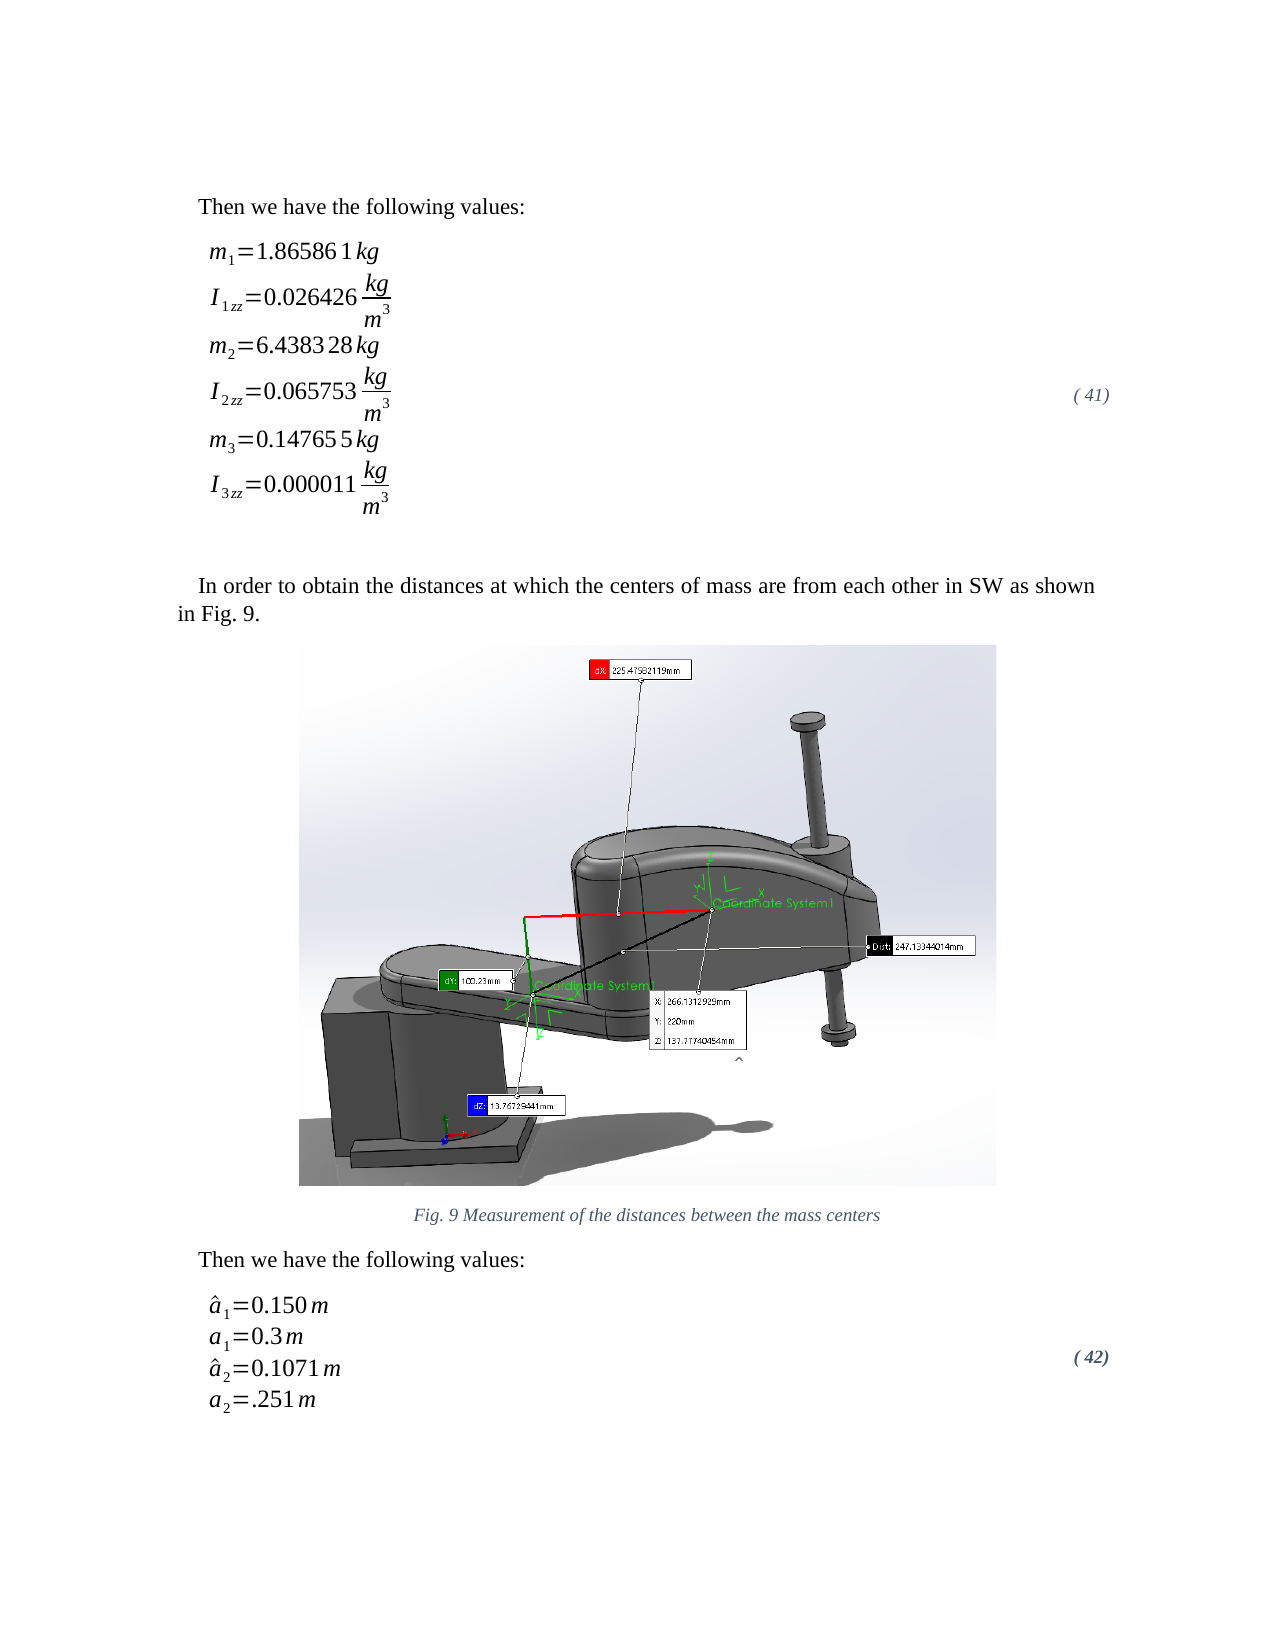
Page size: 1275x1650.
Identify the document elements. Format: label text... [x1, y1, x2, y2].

text Then we have the following values: [177, 1246, 1098, 1273]
table_header [177, 238, 989, 572]
table_header [177, 1292, 989, 1443]
text In order to obtain the distances at which the centers of mass are from each other in SW as shown in Fig. 9. [177, 572, 1098, 627]
text Then we have the following values: [177, 193, 1098, 219]
picture [299, 645, 997, 1186]
table_header ( 41) [989, 238, 1122, 572]
